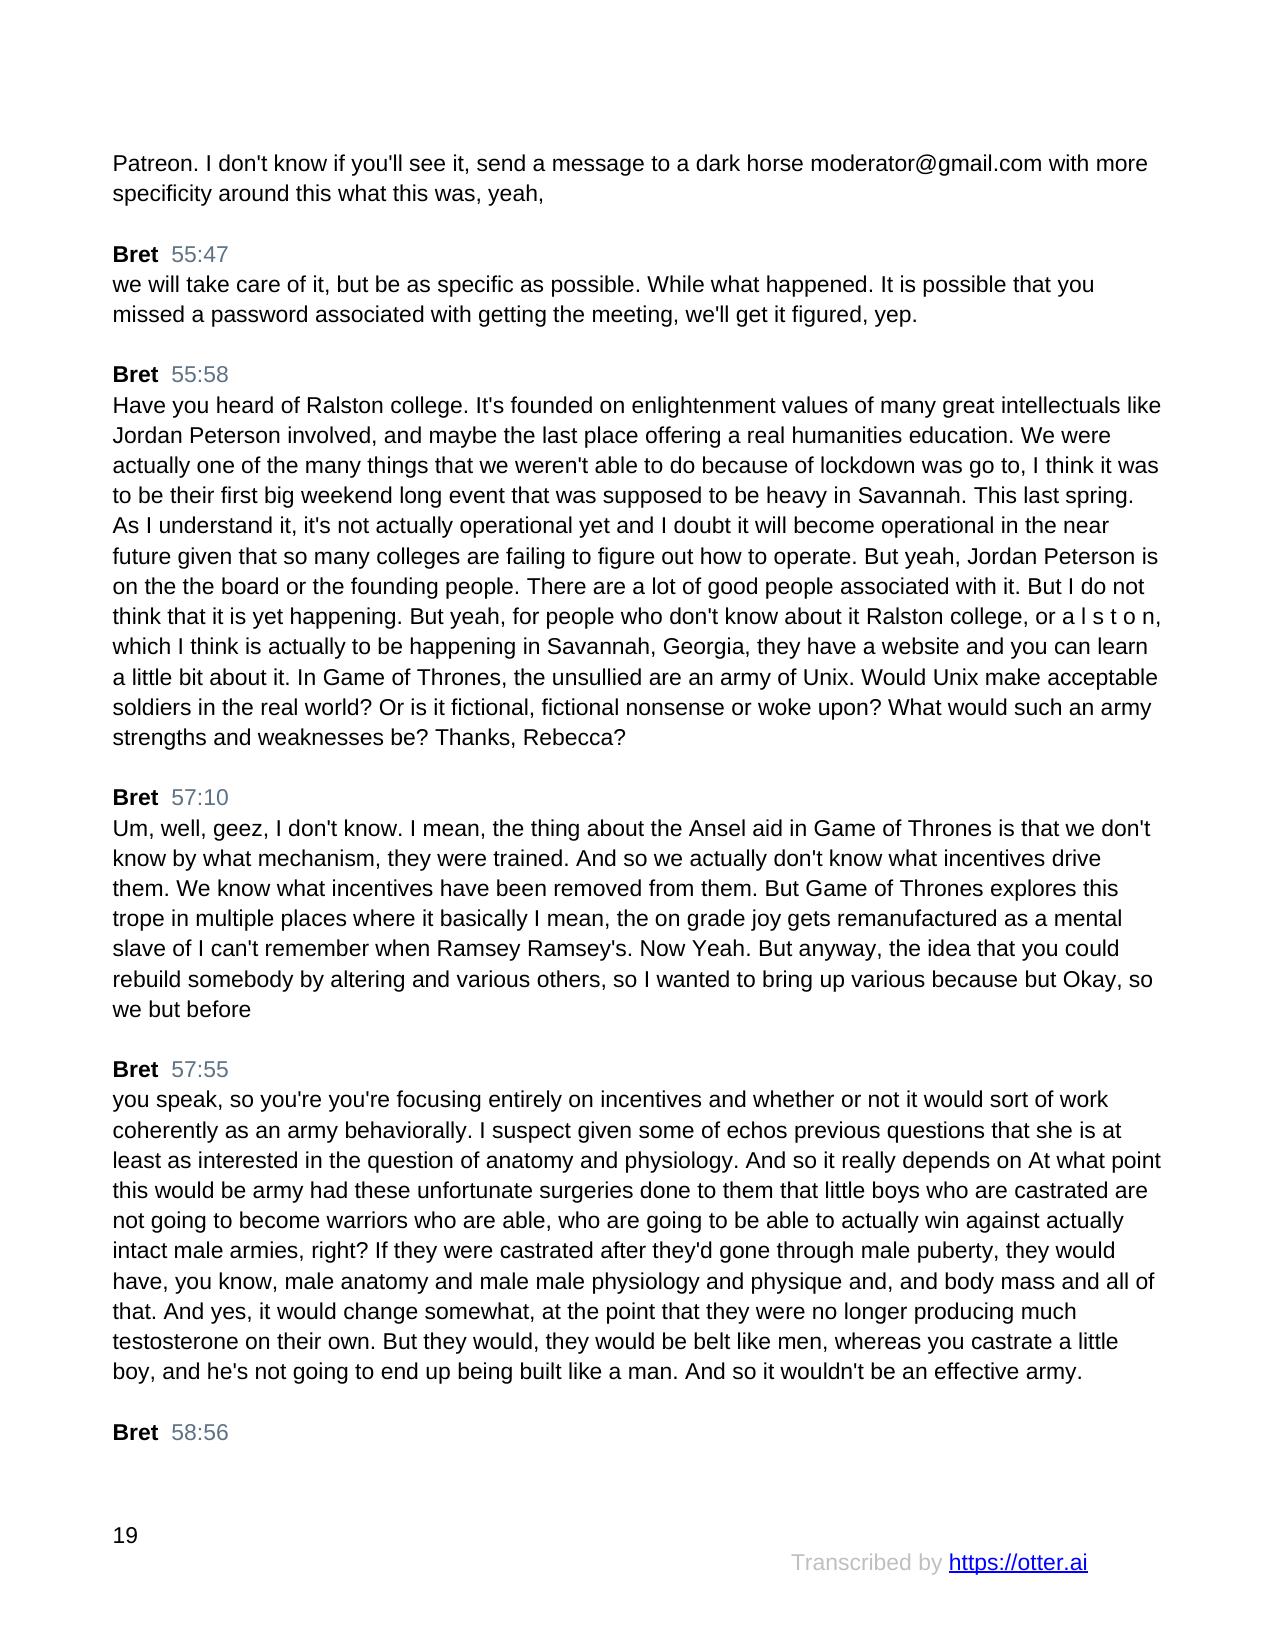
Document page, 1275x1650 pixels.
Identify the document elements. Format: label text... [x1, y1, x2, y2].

text Bret 57:10 [112, 784, 1162, 811]
text Um, well, geez, I don't know. I mean, the thing about the Ansel aid in Game of Thrones is that we don't know by what mechanism, they were trained. And so we actually don't know what incentives drive them. We know what incentives have been removed from them. But Game of Thrones explores this trope in multiple places where it basically I mean, the on grade joy gets remanufactured as a mental slave of I can't remember when Ramsey Ramsey's. Now Yeah. But anyway, the idea that you could rebuild somebody by altering and various others, so I wanted to bring up various because but Okay, so we but before [112, 814, 1162, 1022]
text Have you heard of Ralston college. It's founded on enlightenment values of many great intellectuals like Jordan Peterson involved, and maybe the last place offering a real humanities education. We were actually one of the many things that we weren't able to do because of lockdown was go to, I think it was to be their first big weekend long event that was supposed to be heavy in Savannah. This last spring. As I understand it, it's not actually operational yet and I doubt it will become operational in the near future given that so many colleges are failing to figure out how to operate. But yeah, Jordan Peterson is on the the board or the founding people. There are a lot of good people associated with it. But I do not think that it is yet happening. But yeah, for people who don't know about it Ralston college, or a l s t o n, which I think is actually to be happening in Savannah, Georgia, they have a website and you can learn a little bit about it. In Game of Thrones, the unsullied are an army of Unix. Would Unix make acceptable soldiers in the real world? Or is it fictional, fictional nonsense or woke upon? What would such an army strengths and weaknesses be? Thanks, Rebecca? [112, 392, 1162, 750]
text Bret 57:55 [112, 1056, 1162, 1083]
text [112, 150, 1162, 207]
text Bret 55:58 [112, 361, 1162, 388]
text Bret 55:47 [112, 241, 1162, 267]
text Bret 58:56 [112, 1419, 1162, 1445]
text you speak, so you're you're focusing entirely on incentives and whether or not it would sort of work coherently as an army behaviorally. I suspect given some of echos previous questions that she is at least as interested in the question of anatomy and physiology. And so it really depends on At what point this would be army had these unfortunate surgeries done to them that little boys who are castrated are not going to become warriors who are able, who are going to be able to actually win against actually intact male armies, right? If they were castrated after they'd gone through male puberty, they would have, you know, male anatomy and male male physiology and physique and, and body mass and all of that. And yes, it would change somewhat, at the point that they were no longer producing much testosterone on their own. But they would, they would be belt like men, whereas you castrate a little boy, and he's not going to end up being built like a man. And so it wouldn't be an effective army. [112, 1086, 1162, 1385]
text we will take care of it, but be as specific as possible. While what happened. It is possible that you missed a password associated with getting the meeting, we'll get it figured, yep. [112, 271, 1162, 327]
